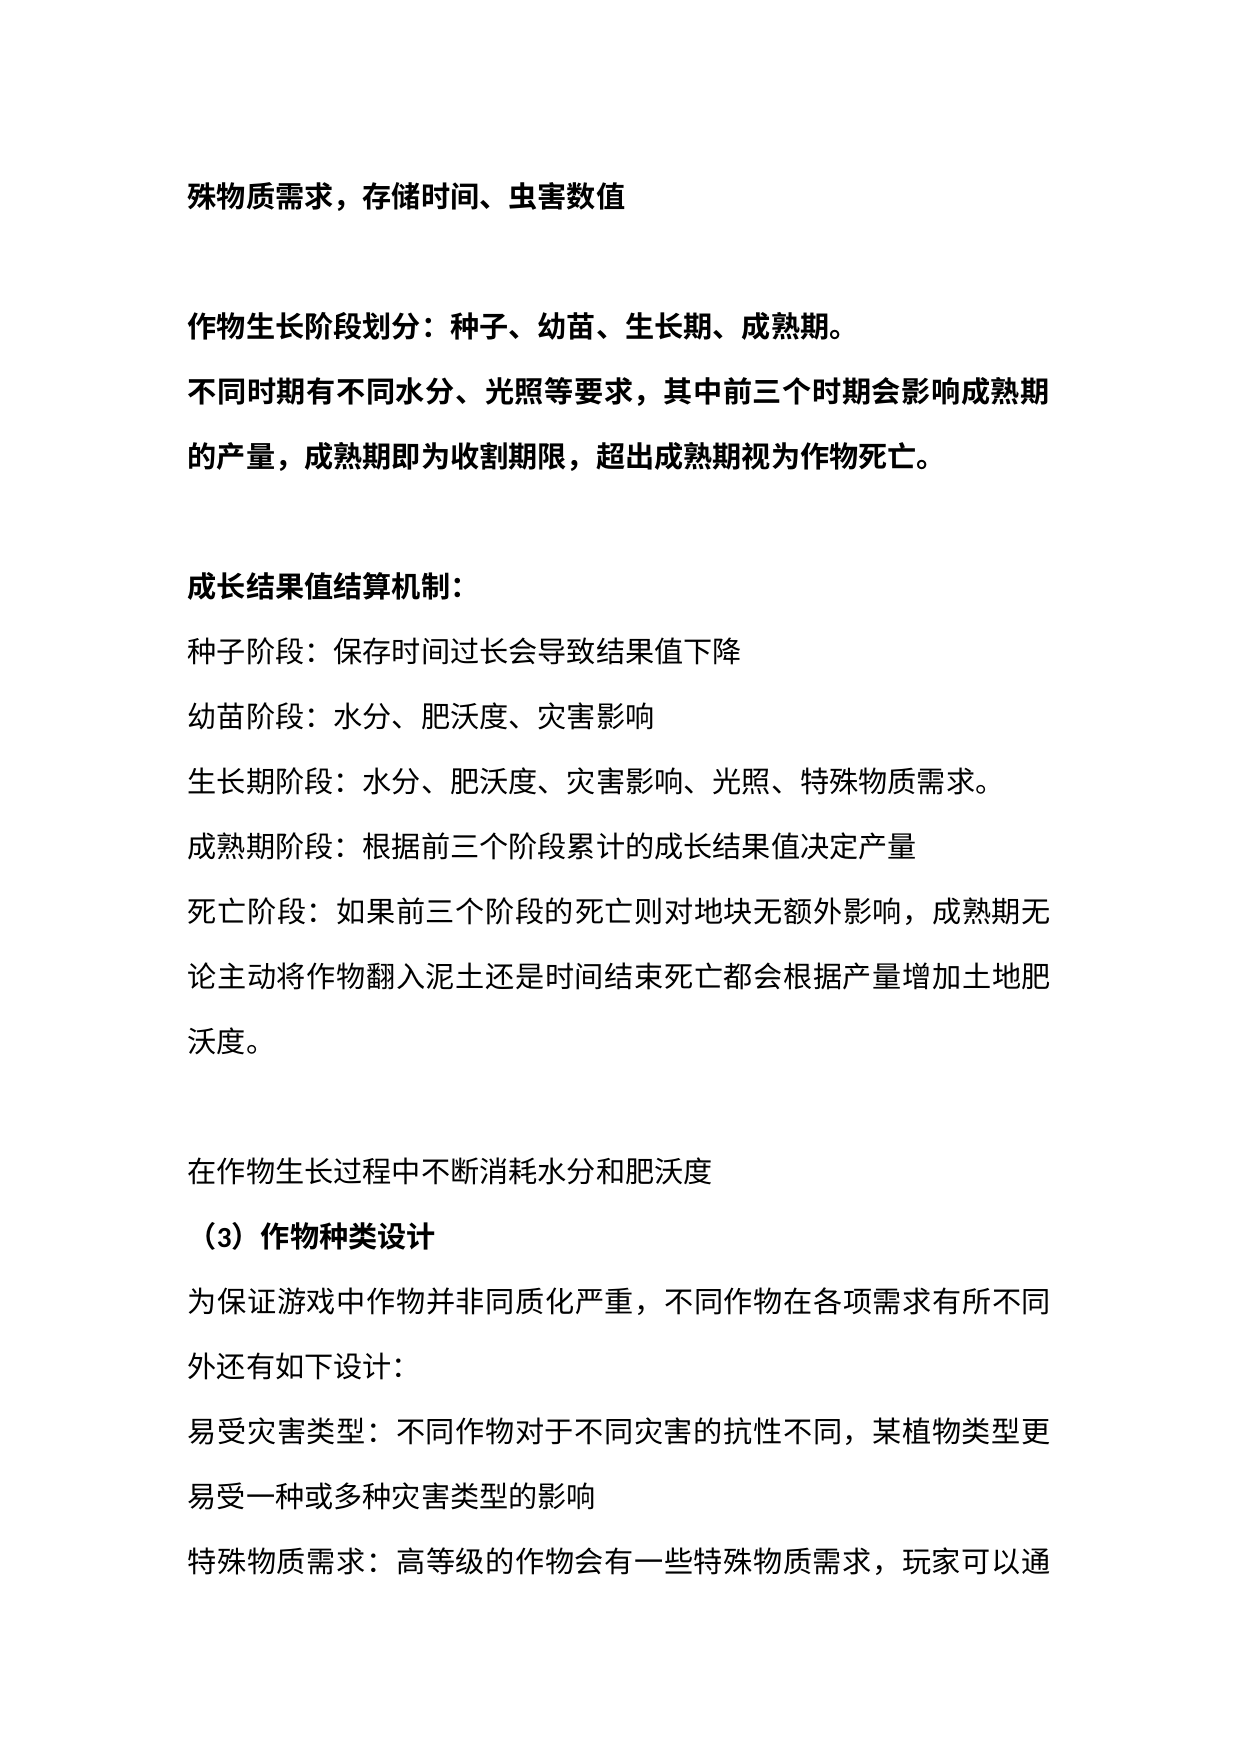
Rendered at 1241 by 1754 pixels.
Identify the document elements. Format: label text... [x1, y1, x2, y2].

list 为保证游戏中作物并非同质化严重，不同作物在各项需求有所不同外还有如下设计： [187, 1267, 1053, 1397]
list 易受灾害类型：不同作物对于不同灾害的抗性不同，某植物类型更易受一种或多种灾害类型的影响 [187, 1397, 1053, 1527]
list 作物生长阶段划分：种子、幼苗、生长期、成熟期。 [187, 292, 1053, 357]
list 成熟期阶段：根据前三个阶段累计的成长结果值决定产量 [187, 812, 1053, 877]
list 死亡阶段：如果前三个阶段的死亡则对地块无额外影响，成熟期无论主动将作物翻入泥土还是时间结束死亡都会根据产量增加土地肥沃度。 [187, 877, 1053, 1072]
list 作物种类设计 [187, 1202, 1053, 1267]
list 种子阶段：保存时间过长会导致结果值下降 [187, 617, 1053, 682]
list 不同时期有不同水分、光照等要求，其中前三个时期会影响成熟期的产量，成熟期即为收割期限，超出成熟期视为作物死亡。 [187, 357, 1053, 487]
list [187, 162, 1053, 227]
list 成长结果值结算机制： [187, 552, 1053, 617]
list 生长期阶段：水分、肥沃度、灾害影响、光照、特殊物质需求。 [187, 747, 1053, 812]
list 幼苗阶段：水分、肥沃度、灾害影响 [187, 682, 1053, 747]
list 在作物生长过程中不断消耗水分和肥沃度 [187, 1137, 1053, 1202]
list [187, 1527, 1053, 1592]
